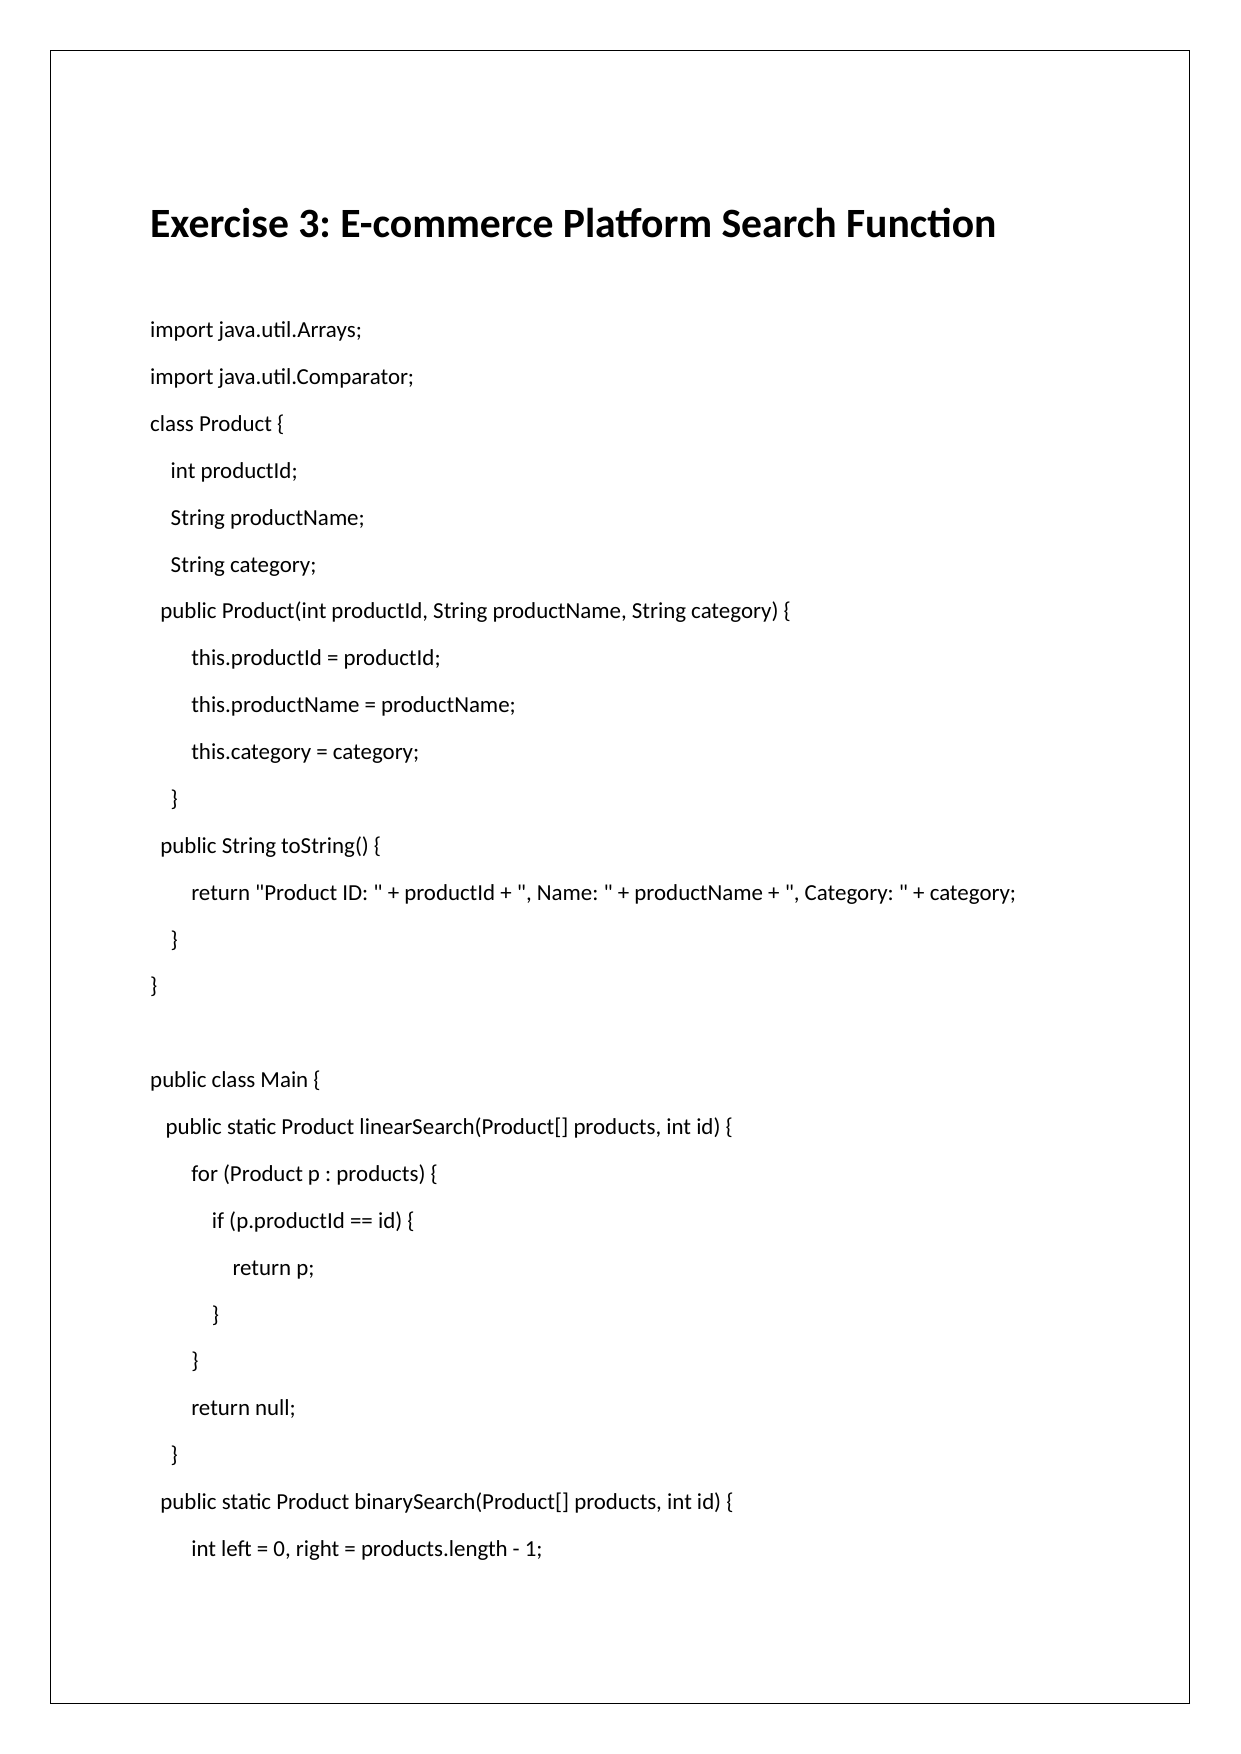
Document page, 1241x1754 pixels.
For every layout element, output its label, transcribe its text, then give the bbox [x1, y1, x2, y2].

text int productId; [150, 456, 1090, 484]
text import java.util.Comparator; [150, 362, 1090, 390]
text public Product(int productId, String productName, String category) { [150, 597, 1090, 624]
text for (Product p : products) { [150, 1159, 1090, 1187]
text public static Product binarySearch(Product[] products, int id) { [150, 1487, 1090, 1515]
text } [150, 972, 1090, 999]
text } [150, 1347, 1090, 1374]
text public static Product linearSearch(Product[] products, int id) { [150, 1112, 1090, 1140]
text return "Product ID: " + productId + ", Name: " + productName + ", Category: " + category; [150, 878, 1090, 906]
text String productName; [150, 503, 1090, 531]
text } [150, 1440, 1090, 1468]
text this.category = category; [150, 737, 1090, 765]
text import java.util.Arrays; [150, 315, 1090, 343]
text String category; [150, 550, 1090, 578]
text class Product { [150, 409, 1090, 437]
text if (p.productId == id) { [150, 1206, 1090, 1234]
text return p; [150, 1253, 1090, 1281]
text Exercise 3: E-commerce Platform Search Function [150, 197, 1090, 248]
text public class Main { [150, 1065, 1090, 1093]
text return null; [150, 1393, 1090, 1421]
text } [150, 784, 1090, 812]
text } [150, 925, 1090, 953]
text this.productId = productId; [150, 643, 1090, 671]
text public String toString() { [150, 831, 1090, 859]
text } [150, 1300, 1090, 1328]
text this.productName = productName; [150, 690, 1090, 718]
text int left = 0, right = products.length - 1; [150, 1534, 1090, 1562]
